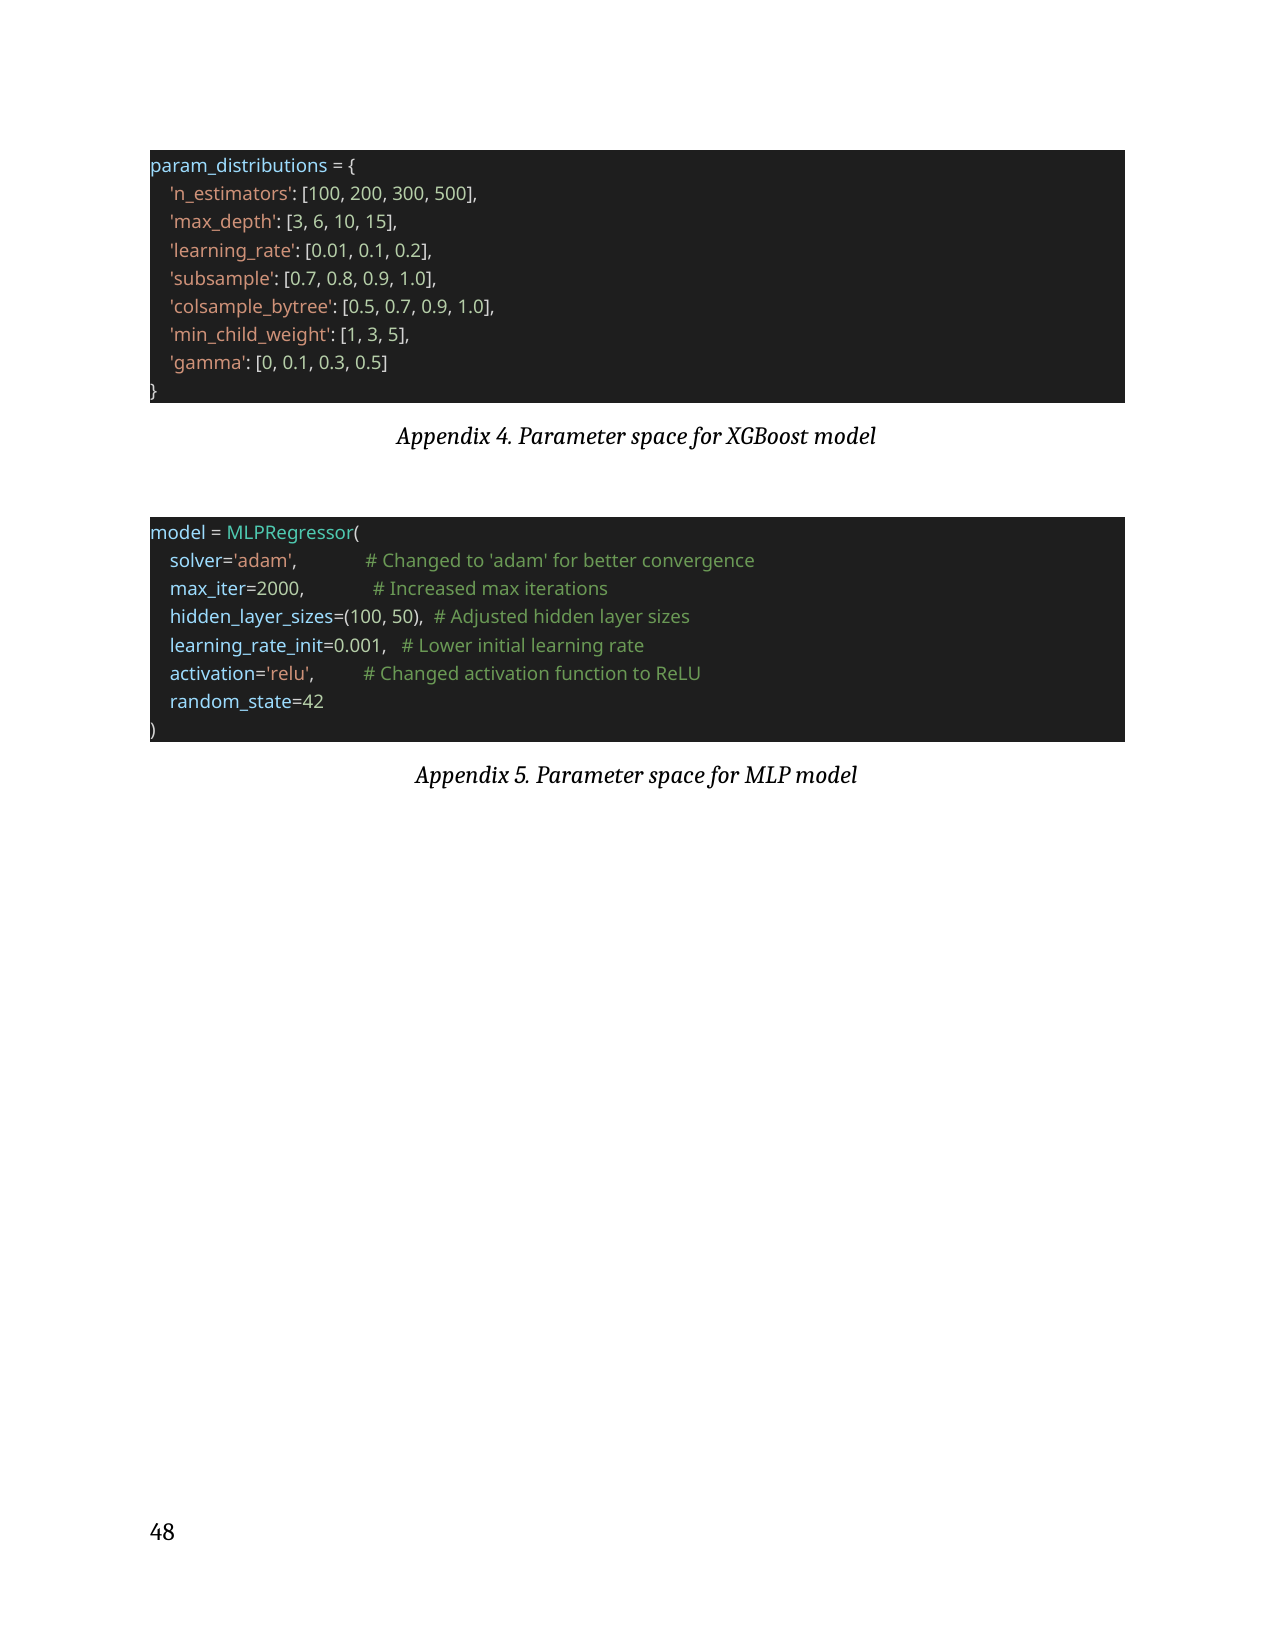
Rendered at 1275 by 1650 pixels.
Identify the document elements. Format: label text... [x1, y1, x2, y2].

text 'colsample_bytree': [0.5, 0.7, 0.9, 1.0], [150, 291, 1125, 319]
text solver='adam', # Changed to 'adam' for better convergence [150, 545, 1125, 573]
text Appendix 5. Parameter space for MLP model [150, 761, 1125, 789]
text } [150, 375, 1125, 403]
text 'gamma': [0, 0.1, 0.3, 0.5] [150, 347, 1125, 375]
text learning_rate_init=0.001, # Lower initial learning rate [150, 629, 1125, 657]
text 'n_estimators': [100, 200, 300, 500], [150, 178, 1125, 206]
text max_iter=2000, # Increased max iterations [150, 573, 1125, 601]
text model = MLPRegressor( [150, 517, 1125, 545]
text activation='relu', # Changed activation function to ReLU [150, 657, 1125, 686]
text random_state=42 [150, 686, 1125, 714]
text 'learning_rate': [0.01, 0.1, 0.2], [150, 234, 1125, 262]
text ) [150, 714, 1125, 742]
text 'subsample': [0.7, 0.8, 0.9, 1.0], [150, 262, 1125, 291]
text param_distributions = { [150, 150, 1125, 178]
text 'max_depth': [3, 6, 10, 15], [150, 206, 1125, 234]
text 'min_child_weight': [1, 3, 5], [150, 319, 1125, 347]
text hidden_layer_sizes=(100, 50), # Adjusted hidden layer sizes [150, 601, 1125, 629]
text Appendix 4. Parameter space for XGBoost model [150, 422, 1125, 451]
